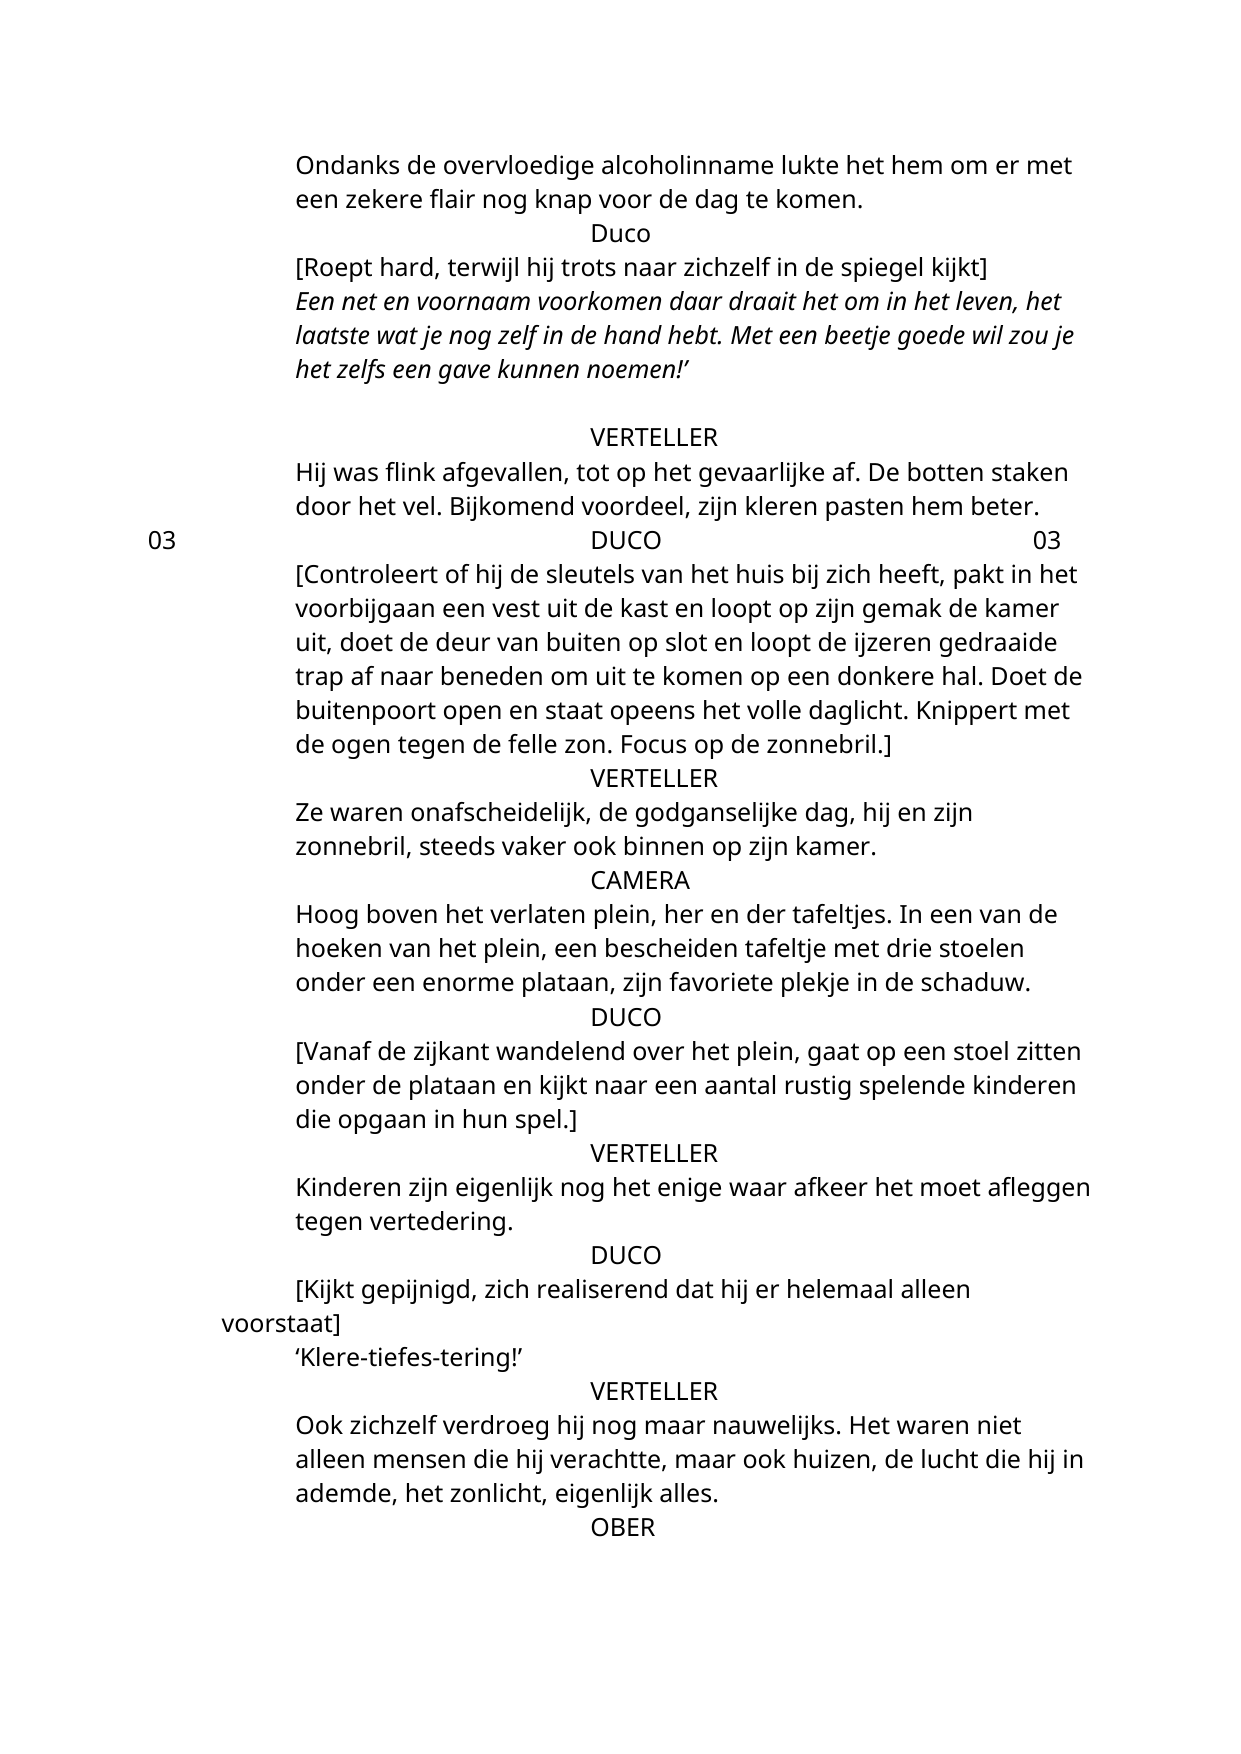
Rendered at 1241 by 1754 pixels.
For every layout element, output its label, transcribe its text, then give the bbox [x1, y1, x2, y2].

text OBER [516, 1510, 1093, 1544]
text CAMERA [516, 863, 1093, 897]
text Ondanks de overvloedige alcoholinname lukte het hem om er met een zekere flair nog knap voor de dag te komen. [295, 148, 1093, 216]
text DUCO [516, 1238, 1093, 1272]
text DUCO [516, 999, 1093, 1033]
text Ook zichzelf verdroeg hij nog maar nauwelijks. Het waren niet alleen mensen die hij verachtte, maar ook huizen, de lucht die hij in ademde, het zonlicht, eigenlijk alles. [295, 1408, 1093, 1510]
text VERTELLER [516, 1374, 1093, 1408]
text [Kijkt gepijnigd, zich realiserend dat hij er helemaal alleen voorstaat] [221, 1272, 1093, 1340]
text Een net en voornaam voorkomen daar draait het om in het leven, het laatste wat je nog zelf in de hand hebt. Met een beetje goede wil zou je het zelfs een gave kunnen noemen!’ [295, 284, 1093, 386]
text [Controleert of hij de sleutels van het huis bij zich heeft, pakt in het voorbijgaan een vest uit de kast en loopt op zijn gemak de kamer uit, doet de deur van buiten op slot en loopt de ijzeren gedraaide trap af naar beneden om uit te komen op een donkere hal. Doet de buitenpoort open en staat opeens het volle daglicht. Knippert met de ogen tegen de felle zon. Focus op de zonnebril.] [295, 556, 1093, 761]
text Hoog boven het verlaten plein, her en der tafeltjes. In een van de hoeken van het plein, een bescheiden tafeltje met drie stoelen onder een enorme plataan, zijn favoriete plekje in de schaduw. [295, 897, 1093, 999]
text VERTELLER [516, 1135, 1093, 1169]
text ‘Klere-tiefes-tering!’ [221, 1340, 1093, 1374]
text Ze waren onafscheidelijk, de godganselijke dag, hij en zijn zonnebril, steeds vaker ook binnen op zijn kamer. [295, 795, 1093, 863]
text VERTELLER [516, 420, 1093, 454]
text 03 DUCO 03 [148, 522, 1093, 556]
text VERTELLER [516, 761, 1093, 795]
text Duco [516, 216, 1093, 250]
text Hij was flink afgevallen, tot op het gevaarlijke af. De botten staken door het vel. Bijkomend voordeel, zijn kleren pasten hem beter. [295, 454, 1093, 522]
text Kinderen zijn eigenlijk nog het enige waar afkeer het moet afleggen tegen vertedering. [295, 1169, 1093, 1238]
text [Vanaf de zijkant wandelend over het plein, gaat op een stoel zitten onder de plataan en kijkt naar een aantal rustig spelende kinderen die opgaan in hun spel.] [295, 1033, 1093, 1135]
text [Roept hard, terwijl hij trots naar zichzelf in de spiegel kijkt] [221, 250, 1093, 284]
